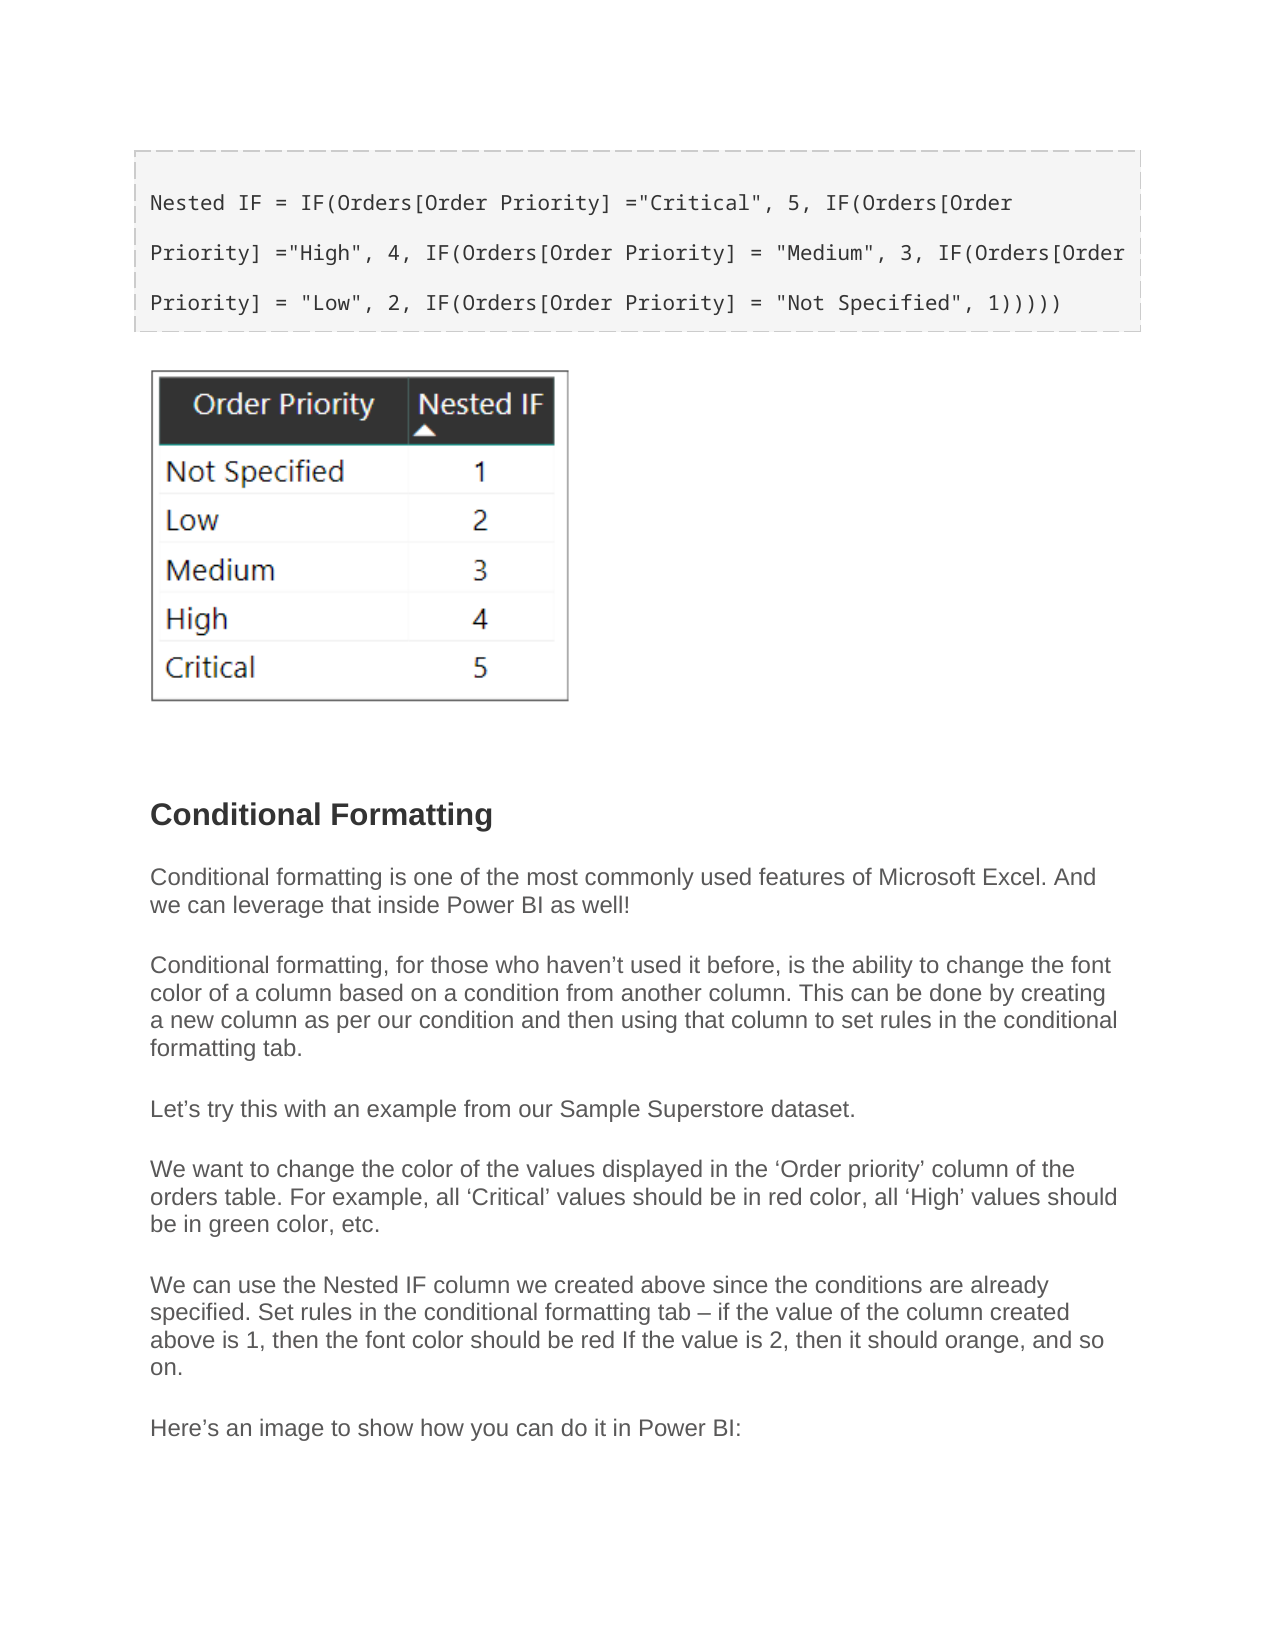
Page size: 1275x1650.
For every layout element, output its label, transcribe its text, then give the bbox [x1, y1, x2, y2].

text Nested IF = IF(Orders[Order Priority] ="Critical", 5, IF(Orders[Order Priority] ="High", 4, IF(Orders[Order Priority] = "Medium", 3, IF(Orders[Order Priority] = "Low", 2, IF(Orders[Order Priority] = "Not Specified", 1))))) [134, 150, 1141, 332]
text We want to change the color of the values displayed in the ‘Order priority’ column of the orders table. For example, all ‘Critical’ values should be in red color, all ‘High’ values should be in green color, etc. [150, 1155, 1125, 1238]
picture [150, 369, 572, 703]
text We can use the Nested IF column we created above since the conditions are already specified. Set rules in the conditional formatting tab – if the value of the column created above is 1, then the font color should be red If the value is 2, then it should orange, and so on. [150, 1271, 1125, 1381]
text Here’s an image to show how you can do it in Power BI: [150, 1414, 1125, 1441]
text Let’s try this with an example from our Sample Superstore dataset. [150, 1094, 1125, 1122]
text Conditional formatting is one of the most commonly used features of Microsoft Excel. And we can leverage that inside Power BI as well! [150, 863, 1125, 918]
text Conditional formatting, for those who haven’t used it before, is the ability to change the font color of a column based on a condition from another column. This can be done by creating a new column as per our condition and then using that column to set rules in the conditional formatting tab. [150, 951, 1125, 1062]
text Conditional Formatting [150, 796, 1125, 832]
